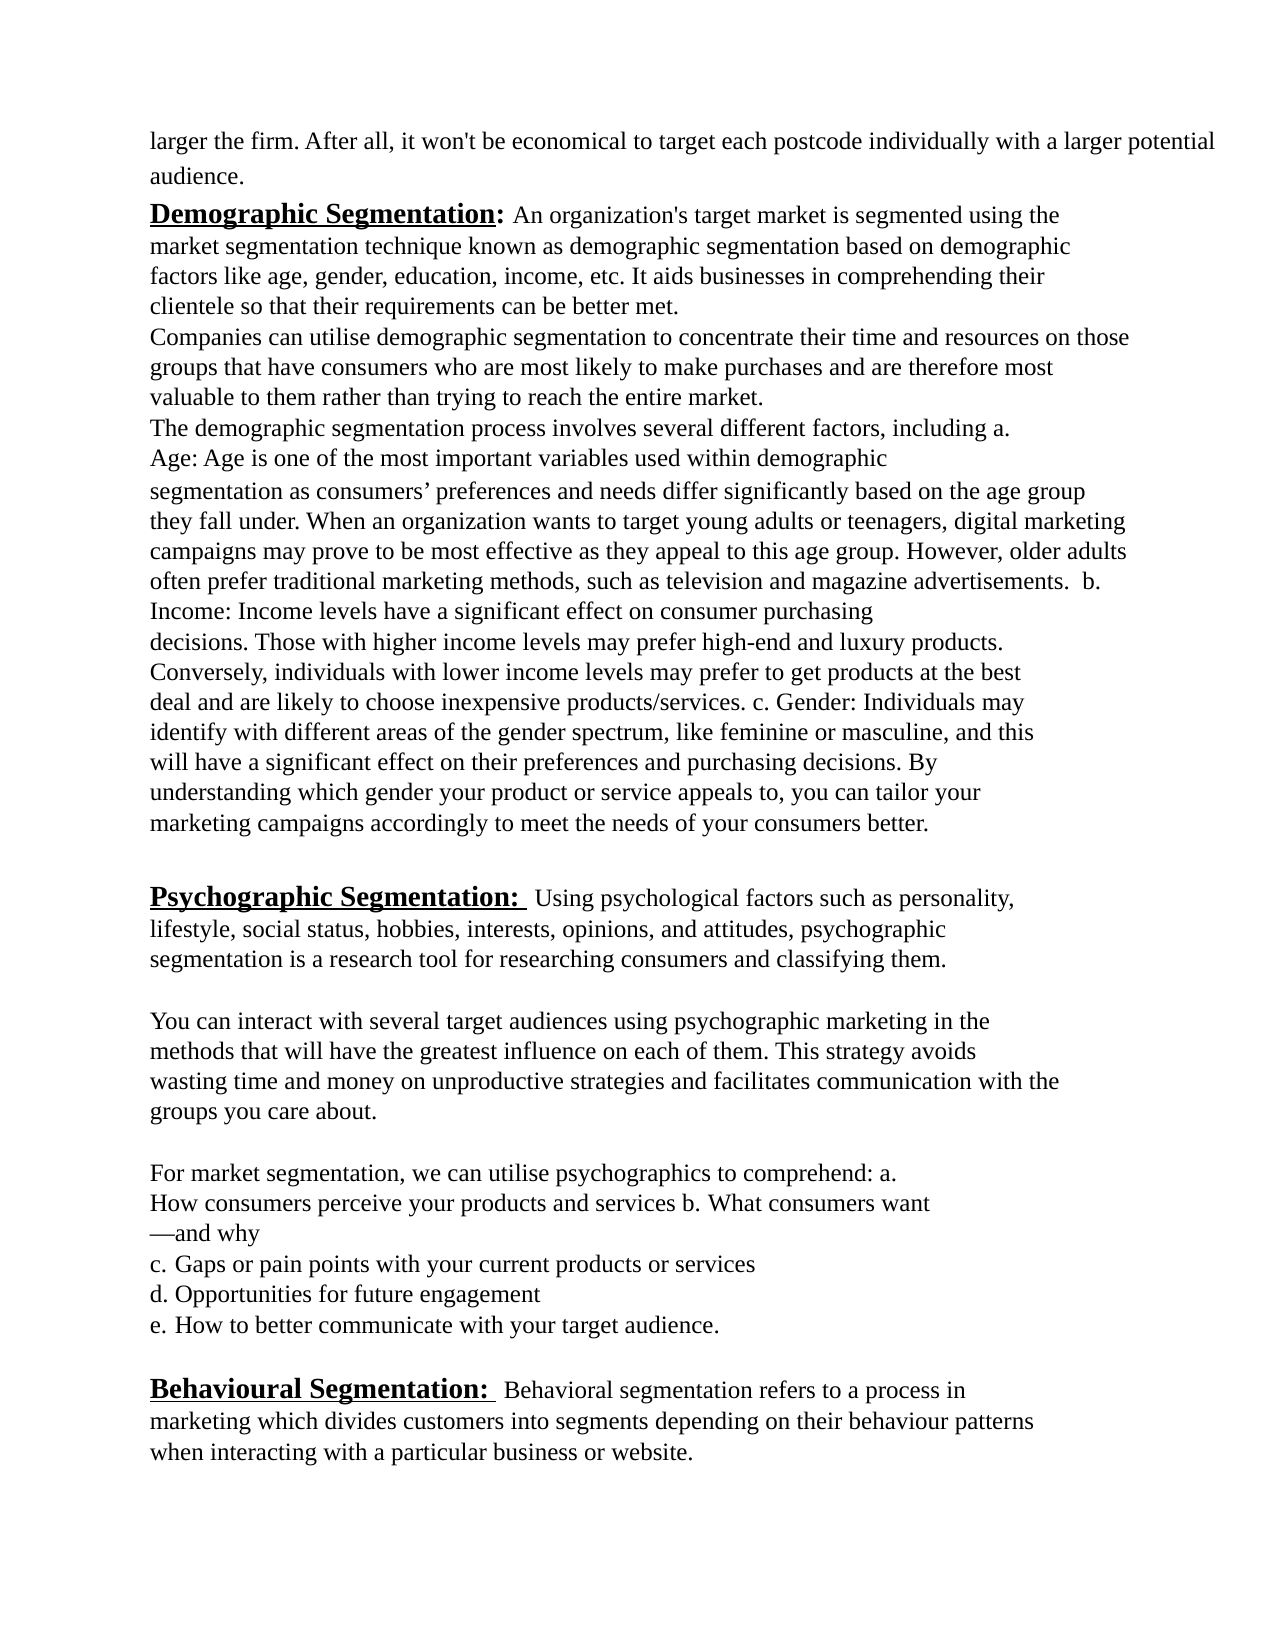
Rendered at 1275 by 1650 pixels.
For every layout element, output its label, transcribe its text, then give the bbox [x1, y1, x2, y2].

list Opportunities for future engagement [149, 1279, 1059, 1308]
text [149, 126, 1246, 190]
list How to better communicate with your target audience. [149, 1310, 1059, 1339]
list Gaps or pain points with your current products or services [149, 1249, 1059, 1277]
text decisions. Those with higher income levels may prefer high-end and luxury products. Conversely, individuals with lower income levels may prefer to get products at the best deal and are likely to choose inexpensive products/services. c. Gender: Individuals may identify with different areas of the gender spectrum, like feminine or masculine, and this will have a significant effect on their preferences and purchasing decisions. By understanding which gender your product or service appeals to, you can tailor your marketing campaigns accordingly to meet the needs of your consumers better. [149, 627, 1059, 836]
text You can interact with several target audiences using psychographic marketing in the methods that will have the greatest influence on each of them. This strategy avoids wasting time and money on unproductive strategies and facilitates communication with the groups you care about. [149, 1006, 1059, 1125]
text Companies can utilise demographic segmentation to concentrate their time and resources on those groups that have consumers who are most likely to make purchases and are therefore most valuable to them rather than trying to reach the entire market. [149, 322, 1144, 411]
text Psychographic Segmentation: Using psychological factors such as personality, lifestyle, social status, hobbies, interests, opinions, and attitudes, psychographic segmentation is a research tool for researching consumers and classifying them. [149, 879, 1059, 973]
text Demographic Segmentation: An organization's target market is segmented using the market segmentation technique known as demographic segmentation based on demographic factors like age, gender, education, income, etc. It aids businesses in comprehending their clientele so that their requirements can be better met. [149, 196, 1134, 320]
text Behavioural Segmentation: Behavioral segmentation refers to a process in marketing which divides customers into segments depending on their behaviour patterns when interacting with a particular business or website. [149, 1372, 1059, 1465]
text For market segmentation, we can utilise psychographics to comprehend: a. How consumers perceive your products and services b. What consumers want—and why [149, 1158, 951, 1247]
text segmentation as consumers’ preferences and needs differ significantly based on the age group they fall under. When an organization wants to target young adults or teenagers, digital marketing campaigns may prove to be most effective as they appeal to this age group. However, older adults often prefer traditional marketing methods, such as television and magazine advertisements. b. Income: Income levels have a significant effect on consumer purchasing [149, 476, 1128, 625]
text The demographic segmentation process involves several different factors, including a. Age: Age is one of the most important variables used within demographic [149, 413, 1059, 472]
